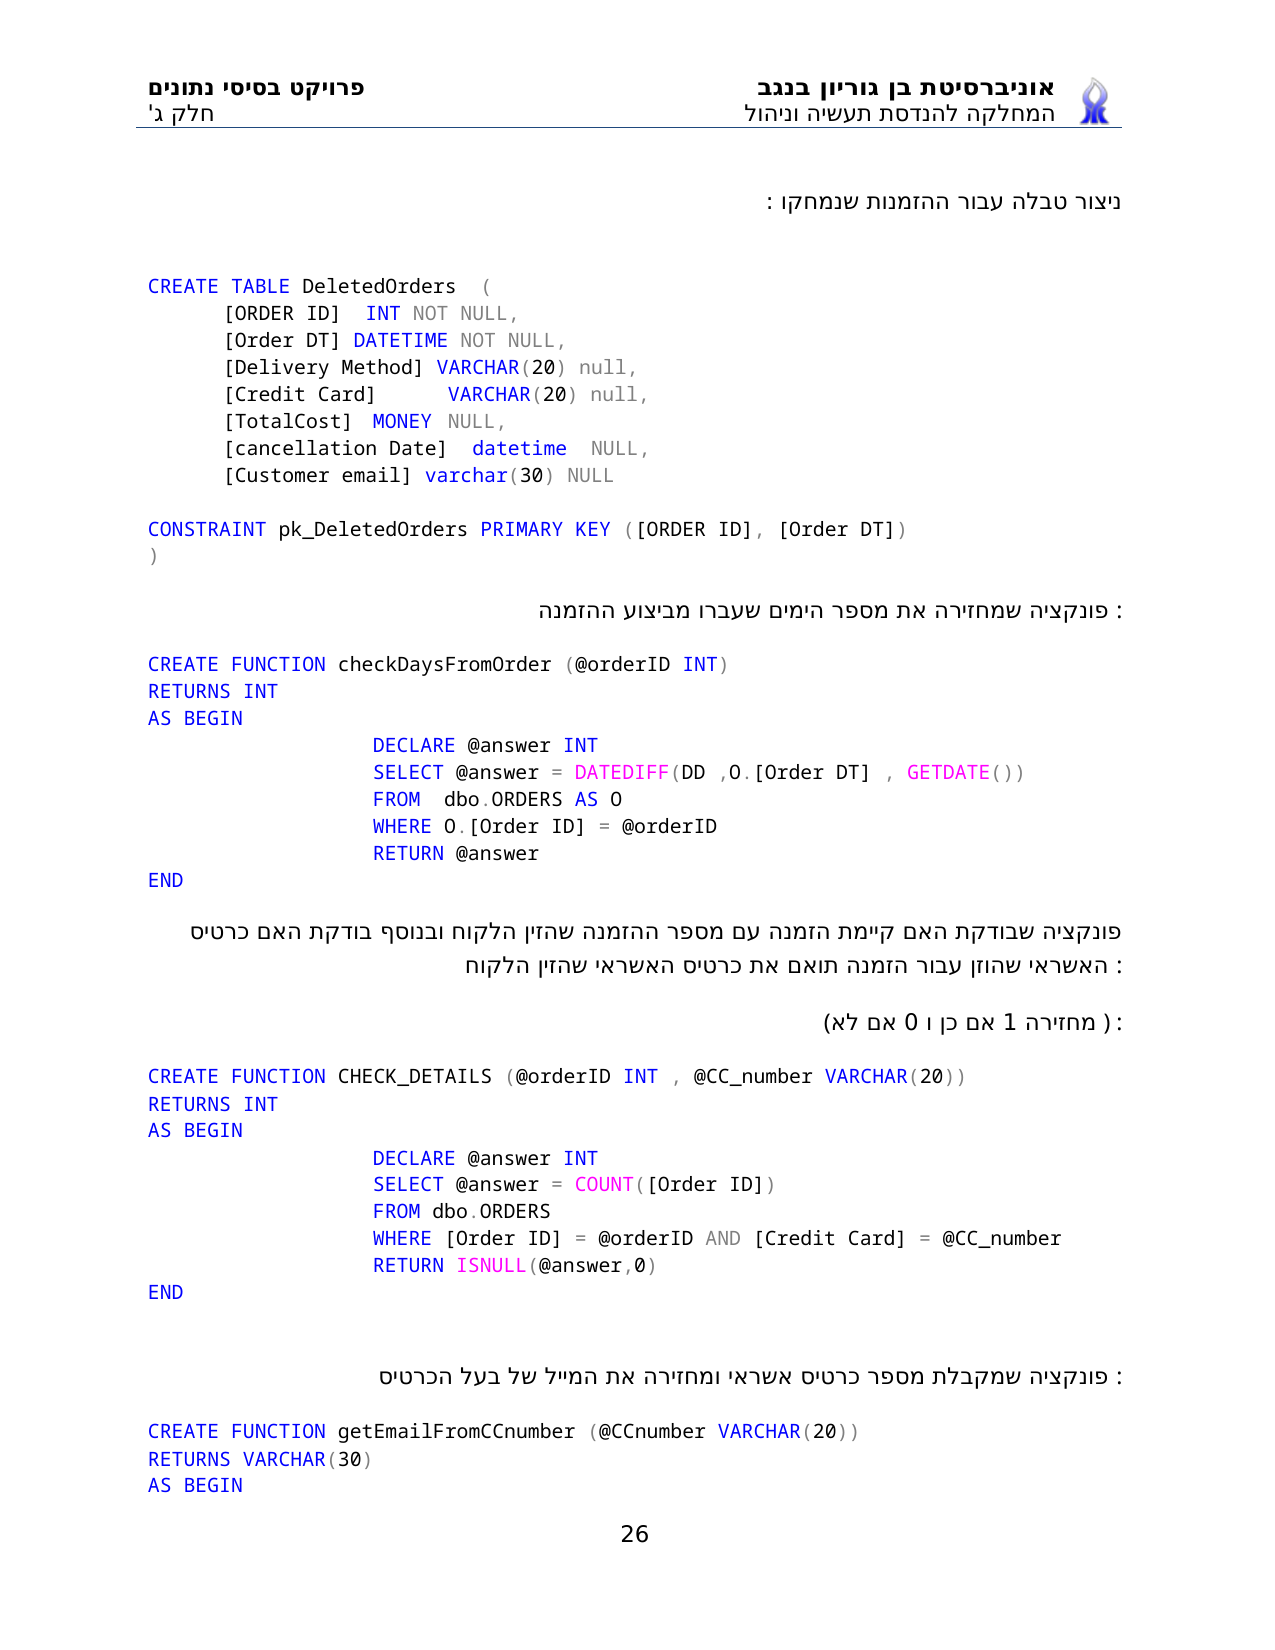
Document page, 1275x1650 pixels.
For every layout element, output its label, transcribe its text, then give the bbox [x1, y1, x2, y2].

text SELECT @answer = DATEDIFF(DD ,O.[Order DT] , GETDATE()) [148, 758, 1122, 785]
text CREATE FUNCTION checkDaysFromOrder (@orderID INT) [148, 650, 1122, 677]
text [Delivery Method] VARCHAR(20) null, [148, 353, 1122, 380]
text פונקציה שמקבלת מספר כרטיס אשראי ומחזירה את המייל של בעל הכרטיס : [148, 1359, 1122, 1391]
text AS BEGIN [148, 704, 1122, 731]
text פונקציה שבודקת האם קיימת הזמנה עם מספר ההזמנה שהזין הלקוח ובנוסף בודקת האם כרטיס האשראי שהוזן עבור הזמנה תואם את כרטיס האשראי שהזין הלקוח : [148, 918, 1122, 981]
text [ORDER ID] INT NOT NULL, [148, 299, 1122, 326]
text AS BEGIN [148, 1472, 1122, 1499]
text RETURN @answer [148, 839, 1122, 866]
text RETURN ISNULL(@answer,0) [148, 1252, 1122, 1279]
text (מחזירה 1 אם כן ו 0 אם לא ) : [148, 1006, 1122, 1037]
text ) [148, 542, 1122, 569]
text [TotalCost] MONEY NULL, [148, 407, 1122, 434]
text [Order DT] DATETIME NOT NULL, [148, 326, 1122, 353]
text RETURNS VARCHAR(30) [148, 1445, 1122, 1472]
text [Customer email] varchar(30) NULL [148, 461, 1122, 488]
text RETURNS INT [148, 1090, 1122, 1117]
text END [148, 1279, 1122, 1306]
picture [1078, 76, 1111, 125]
text ניצור טבלה עבור ההזמנות שנמחקו : [148, 188, 1122, 215]
text DECLARE @answer INT [148, 731, 1122, 758]
text DECLARE @answer INT [148, 1144, 1122, 1171]
text FROM dbo.ORDERS AS O [148, 785, 1122, 812]
text CONSTRAINT pk_DeletedOrders PRIMARY KEY ([ORDER ID], [Order DT]) [148, 515, 1122, 542]
text WHERE O.[Order ID] = @orderID [148, 812, 1122, 839]
text END [148, 866, 1122, 893]
text פונקציה שמחזירה את מספר הימים שעברו מביצוע ההזמנה : [148, 593, 1122, 625]
text AS BEGIN [148, 1117, 1122, 1144]
text CREATE TABLE DeletedOrders ( [148, 272, 1122, 299]
text WHERE [Order ID] = @orderID AND [Credit Card] = @CC_number [148, 1225, 1122, 1252]
text CREATE FUNCTION CHECK_DETAILS (@orderID INT , @CC_number VARCHAR(20)) [148, 1063, 1122, 1090]
text [Credit Card] VARCHAR(20) null, [148, 380, 1122, 407]
text CREATE FUNCTION getEmailFromCCnumber (@CCnumber VARCHAR(20)) [148, 1418, 1122, 1445]
text [cancellation Date] datetime NULL, [148, 434, 1122, 461]
text RETURNS INT [148, 677, 1122, 704]
text FROM dbo.ORDERS [148, 1198, 1122, 1225]
text SELECT @answer = COUNT([Order ID]) [148, 1171, 1122, 1198]
